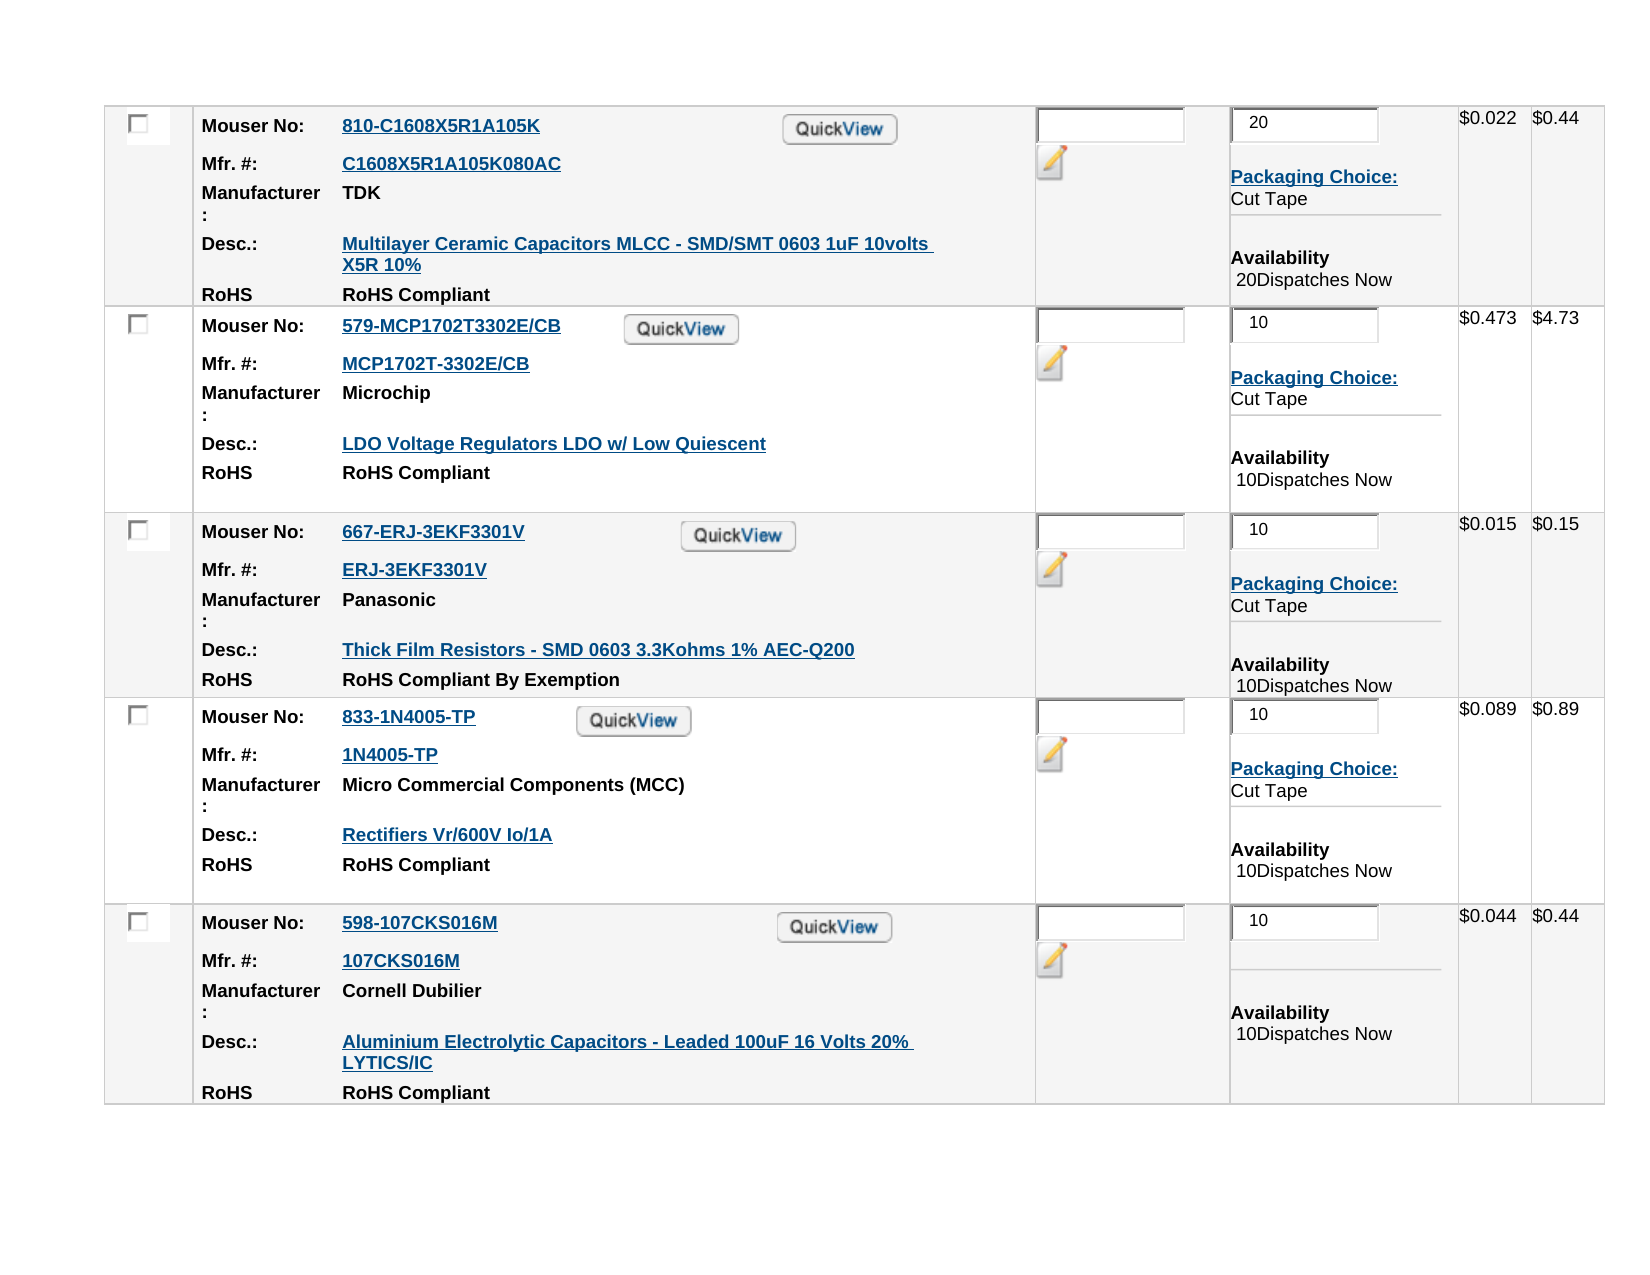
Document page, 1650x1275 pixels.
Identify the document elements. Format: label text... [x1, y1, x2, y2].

table_cell $0.44 [1532, 905, 1604, 1103]
table_cell [105, 698, 192, 903]
table_cell [1036, 905, 1229, 1103]
table_cell [105, 107, 192, 305]
table_cell Availability [1231, 905, 1458, 1103]
table_cell Packaging Choice: Cut Tape Availability [1231, 513, 1458, 697]
picture [623, 314, 740, 345]
table_cell Packaging Choice: Cut Tape Availability [1231, 307, 1458, 512]
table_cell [1231, 107, 1458, 305]
table_cell [105, 905, 192, 1103]
table_cell [105, 307, 192, 512]
picture [680, 521, 797, 552]
picture [777, 912, 893, 943]
table_cell [1036, 307, 1229, 512]
table_cell [194, 107, 1035, 305]
table_cell [194, 905, 1035, 1103]
table_cell $0.89 [1532, 698, 1604, 903]
table_cell $0.473 [1459, 307, 1531, 512]
table_cell [194, 513, 1035, 697]
table_cell [1036, 513, 1229, 697]
picture [1036, 942, 1068, 982]
picture [1036, 145, 1068, 184]
table_cell $0.44 [1532, 107, 1604, 305]
picture [576, 706, 692, 737]
picture [1036, 551, 1068, 591]
table_cell $4.73 [1532, 307, 1604, 512]
table_cell [194, 698, 1035, 903]
table_cell [105, 513, 192, 697]
table_cell $0.089 [1459, 698, 1531, 903]
picture [1036, 345, 1068, 385]
table_cell $0.15 [1532, 513, 1604, 697]
picture [782, 114, 898, 145]
picture [1036, 736, 1068, 776]
table_cell $0.015 [1459, 513, 1531, 697]
table_cell [194, 307, 1035, 512]
table_cell [1036, 107, 1229, 305]
table_cell $0.044 [1459, 905, 1531, 1103]
table_cell $0.022 [1459, 107, 1531, 305]
table_cell Packaging Choice: Cut Tape Availability [1231, 698, 1458, 903]
table_cell [1036, 698, 1229, 903]
